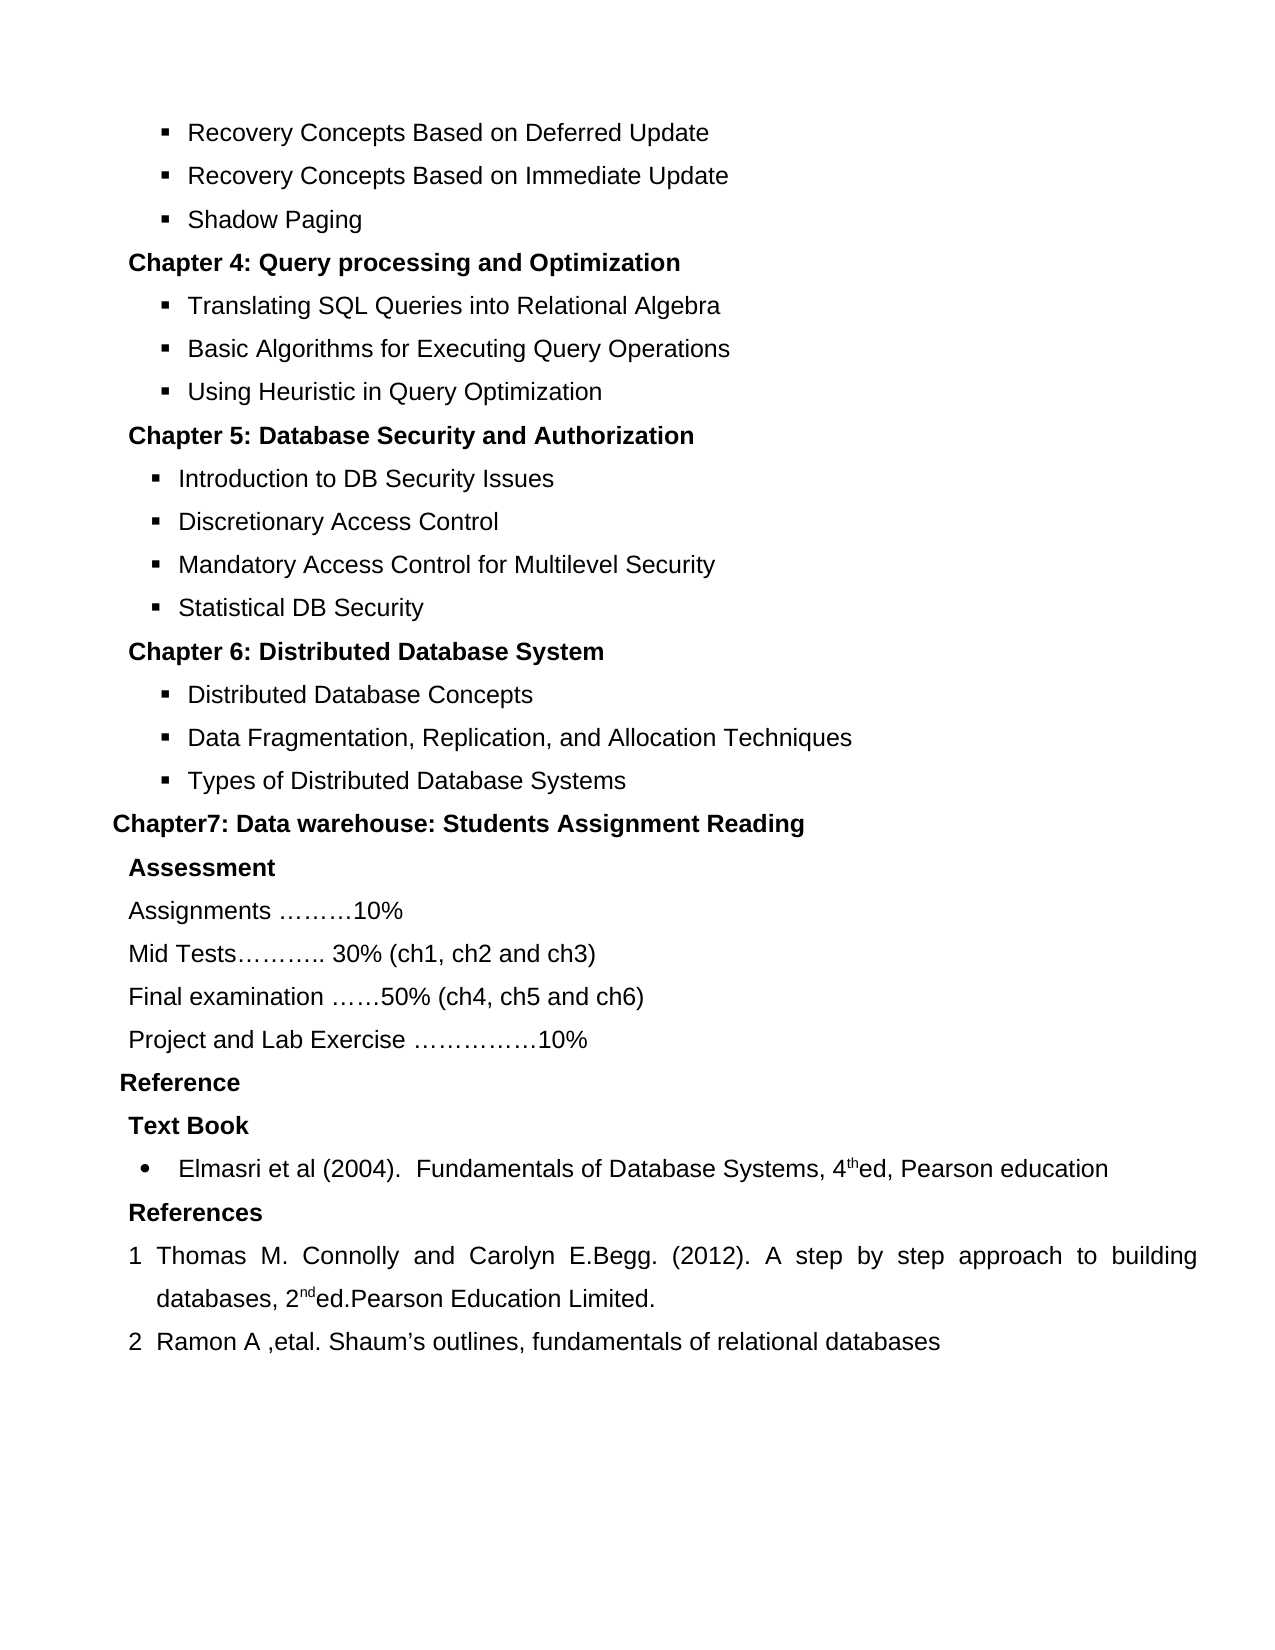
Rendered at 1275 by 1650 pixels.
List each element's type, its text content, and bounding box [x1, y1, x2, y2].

list Distributed Database Concepts [159, 680, 1200, 709]
list Statistical DB Security [150, 593, 1200, 622]
list Using Heuristic in Query Optimization [159, 377, 1200, 406]
text References [128, 1198, 1200, 1226]
list Types of Distributed Database Systems [159, 766, 1200, 795]
list Shadow Paging [159, 204, 1200, 233]
text Assignments ………10% [128, 896, 1200, 924]
list Recovery Concepts Based on Deferred Update [159, 118, 1200, 147]
list Basic Algorithms for Executing Query Operations [159, 334, 1200, 363]
list Ramon A ,etal. Shaum’s outlines, fundamentals of relational databases [128, 1327, 1200, 1356]
text Final examination ……50% (ch4, ch5 and ch6) [128, 982, 1200, 1011]
list Introduction to DB Security Issues [150, 464, 1200, 493]
text Text Book [128, 1111, 1200, 1140]
text Assessment [112, 853, 1200, 881]
text Mid Tests……….. 30% (ch1, ch2 and ch3) [128, 939, 1200, 968]
text Reference [112, 1068, 1200, 1097]
list Mandatory Access Control for Multilevel Security [150, 550, 1200, 579]
list Recovery Concepts Based on Immediate Update [159, 161, 1200, 190]
text Chapter 5: Database Security and Authorization [128, 421, 1200, 449]
text Chapter 6: Distributed Database System [128, 637, 1200, 665]
list Data Fragmentation, Replication, and Allocation Techniques [159, 723, 1200, 752]
text Chapter7: Data warehouse: Students Assignment Reading [112, 809, 1200, 838]
list Discretionary Access Control [150, 507, 1200, 536]
text Project and Lab Exercise ……………10% [128, 1025, 1200, 1054]
list Elmasri et al (2004). Fundamentals of Database Systems, 4thed, Pearson education [141, 1154, 1200, 1183]
text Chapter 4: Query processing and Optimization [128, 248, 1200, 277]
list Translating SQL Queries into Relational Algebra [159, 291, 1200, 320]
list Thomas M. Connolly and Carolyn E.Begg. (2012). A step by step approach to building databases, 2nded.Pearson Education Limited. [128, 1241, 1200, 1313]
